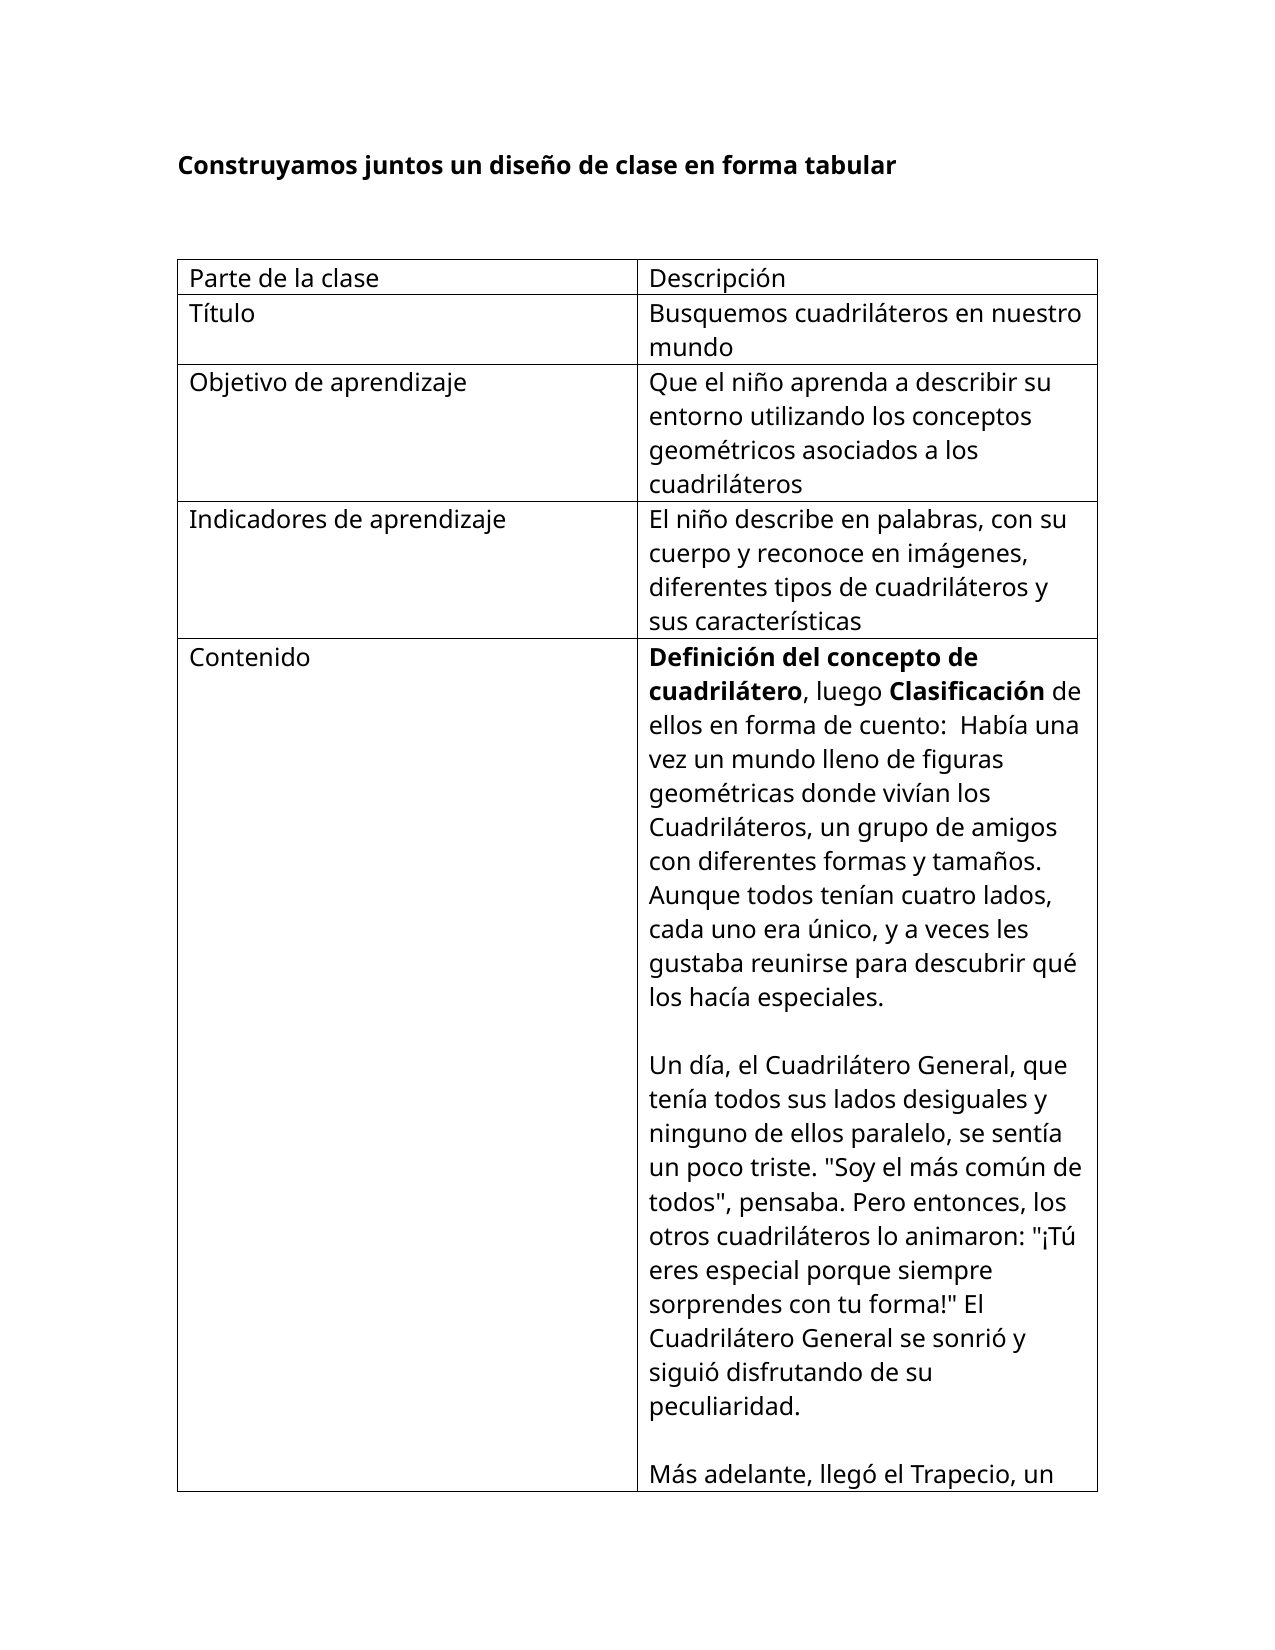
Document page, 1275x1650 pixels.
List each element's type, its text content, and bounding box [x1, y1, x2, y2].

table_header Descripción [638, 260, 1097, 294]
text Construyamos juntos un diseño de clase en forma tabular [177, 148, 1098, 182]
table_cell Título [178, 295, 637, 363]
table_cell Busquemos cuadriláteros en nuestro mundo [638, 295, 1097, 363]
table_cell Indicadores de aprendizaje [178, 502, 637, 638]
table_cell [638, 639, 1097, 1491]
table_cell El niño describe en palabras, con su cuerpo y reconoce en imágenes, diferentes tipos de cuadriláteros y sus características [638, 502, 1097, 638]
table_cell Objetivo de aprendizaje [178, 365, 637, 501]
table_cell Contenido [178, 639, 637, 1491]
table_cell Que el niño aprenda a describir su entorno utilizando los conceptos geométricos asociados a los cuadriláteros [638, 365, 1097, 501]
table_header Parte de la clase [178, 260, 637, 294]
